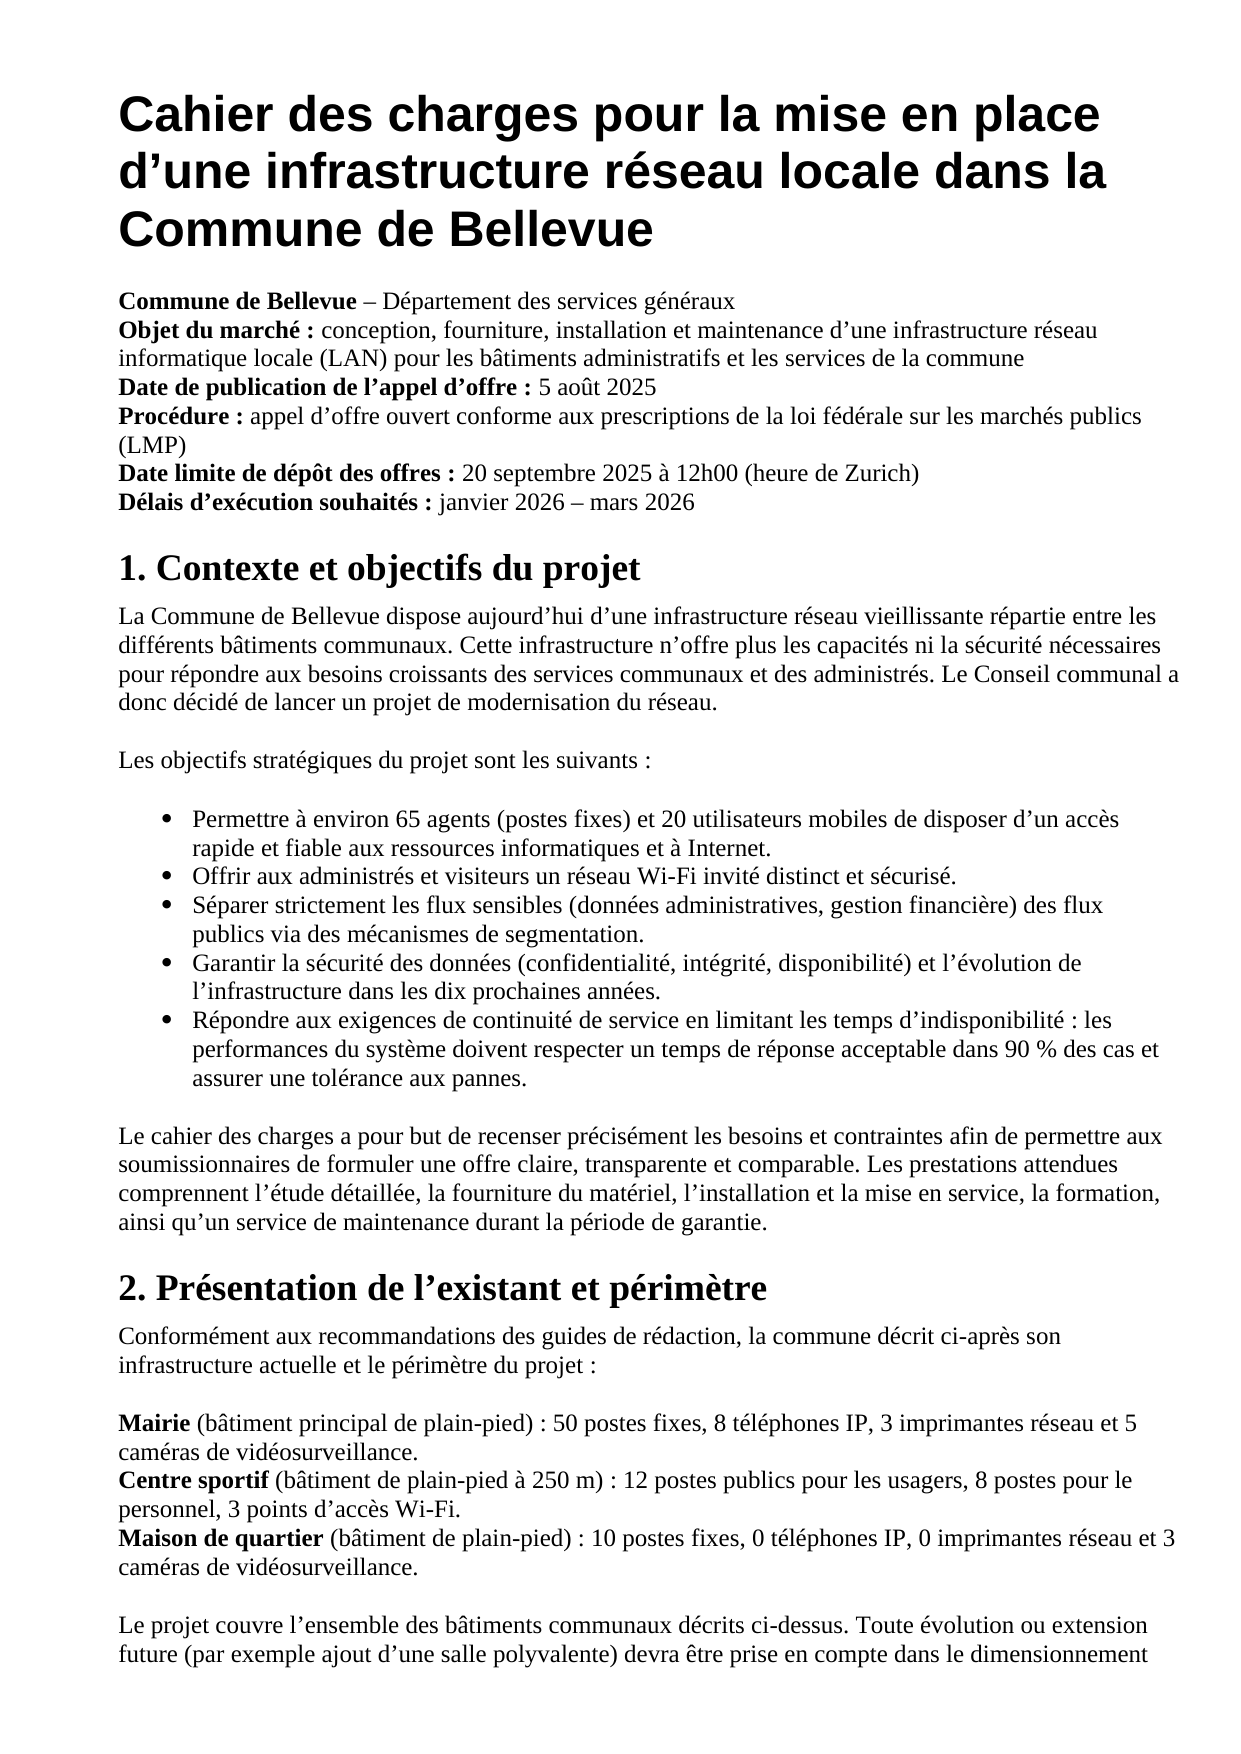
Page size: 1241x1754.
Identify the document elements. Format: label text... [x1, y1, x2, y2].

list Répondre aux exigences de continuité de service en limitant les temps d’indisponibilité : les performances du système doivent respecter un temps de réponse acceptable dans 90 % des cas et assurer une tolérance aux pannes. [162, 1005, 1181, 1091]
text Mairie (bâtiment principal de plain-pied) : 50 postes fixes, 8 téléphones IP, 3 imprimantes réseau et 5 caméras de vidéosurveillance. Centre sportif (bâtiment de plain-pied à 250 m) : 12 postes publics pour les usagers, 8 postes pour le personnel, 3 points d’accès Wi-Fi. Maison de quartier (bâtiment de plain-pied) : 10 postes fixes, 0 téléphones IP, 0 imprimantes réseau et 3 caméras de vidéosurveillance. [118, 1408, 1181, 1580]
text La Commune de Bellevue dispose aujourd’hui d’une infrastructure réseau vieillissante répartie entre les différents bâtiments communaux. Cette infrastructure n’offre plus les capacités ni la sécurité nécessaires pour répondre aux besoins croissants des services communaux et des administrés. Le Conseil communal a donc décidé de lancer un projet de modernisation du réseau. [118, 601, 1181, 716]
text Le cahier des charges a pour but de recenser précisément les besoins et contraintes afin de permettre aux soumissionnaires de formuler une offre claire, transparente et comparable. Les prestations attendues comprennent l’étude détaillée, la fourniture du matériel, l’installation et la mise en service, la formation, ainsi qu’un service de maintenance durant la période de garantie. [118, 1121, 1181, 1236]
subtitle 1. Contexte et objectifs du projet [118, 546, 1181, 589]
text Conformément aux recommandations des guides de rédaction, la commune décrit ci-après son infrastructure actuelle et le périmètre du projet : [118, 1321, 1181, 1378]
subtitle Cahier des charges pour la mise en place d’une infrastructure réseau locale dans la Commune de Bellevue [118, 84, 1181, 257]
text Les objectifs stratégiques du projet sont les suivants : [118, 746, 1181, 774]
subtitle 2. Présentation de l’existant et périmètre [118, 1265, 1181, 1308]
list Permettre à environ 65 agents (postes fixes) et 20 utilisateurs mobiles de disposer d’un accès rapide et fiable aux ressources informatiques et à Internet. [162, 804, 1181, 861]
text Commune de Bellevue – Département des services généraux Objet du marché : conception, fourniture, installation et maintenance d’une infrastructure réseau informatique locale (LAN) pour les bâtiments administratifs et les services de la commune Date de publication de l’appel d’offre : 5 août 2025 Procédure : appel d’offre ouvert conforme aux prescriptions de la loi fédérale sur les marchés publics (LMP) Date limite de dépôt des offres : 20 septembre 2025 à 12h00 (heure de Zurich) Délais d’exécution souhaités : janvier 2026 – mars 2026 [118, 286, 1181, 516]
list Séparer strictement les flux sensibles (données administratives, gestion financière) des flux publics via des mécanismes de segmentation. [162, 890, 1181, 948]
list Garantir la sécurité des données (confidentialité, intégrité, disponibilité) et l’évolution de l’infrastructure dans les dix prochaines années. [162, 948, 1181, 1005]
list Offrir aux administrés et visiteurs un réseau Wi-Fi invité distinct et sécurisé. [162, 861, 1181, 890]
